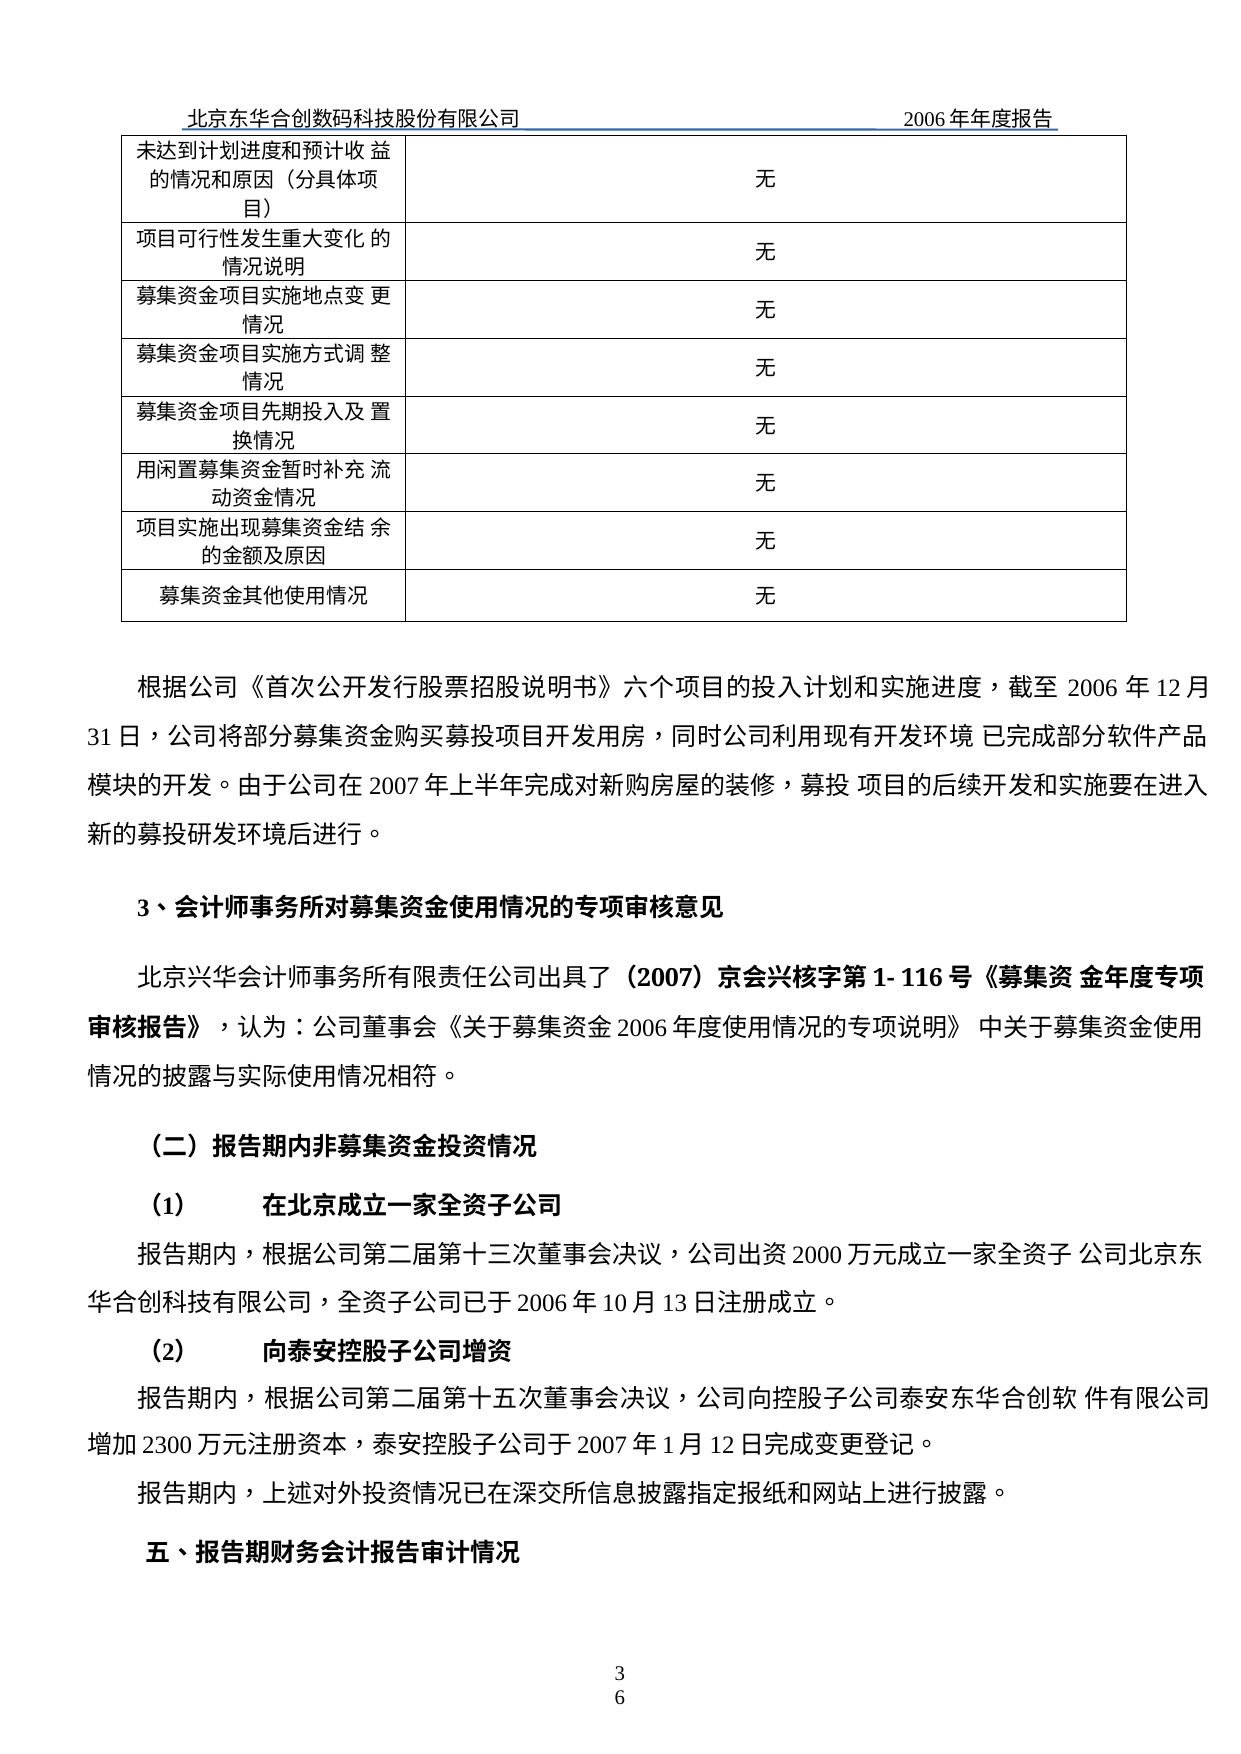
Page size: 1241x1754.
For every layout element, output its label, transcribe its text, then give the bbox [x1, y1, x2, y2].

table_cell 无 [406, 281, 1126, 338]
table_cell 募集资金项目实施地点变 更情况 [122, 281, 405, 338]
table_cell 项目实施出现募集资金结 余的金额及原因 [122, 512, 405, 569]
table_cell 无 [406, 397, 1126, 453]
text 报告期内，根据公司第二届第十三次董事会决议，公司出资2000万元成立一家全资子 公司北京东华合创科技有限公司，全资子公司已于2006年10月13日注册成立。 [87, 1224, 1211, 1322]
text 报告期内，根据公司第二届第十五次董事会决议，公司向控股子公司泰安东华合创软 件有限公司增加2300万元注册资本，泰安控股子公司于2007年1月12日完成变更登记。 [87, 1370, 1211, 1463]
table_cell 募集资金项目先期投入及 置换情况 [122, 397, 405, 453]
text 报告期内，上述对外投资情况已在深交所信息披露指定报纸和网站上进行披露。 [37, 1463, 1211, 1512]
table_cell 无 [406, 570, 1126, 621]
text （1） 在北京成立一家全资子公司 [37, 1176, 1211, 1224]
text （2） 向泰安控股子公司增资 [37, 1322, 1211, 1370]
table_cell 募集资金其他使用情况 [122, 570, 405, 621]
table_cell 无 [406, 454, 1126, 511]
table_cell 无 [406, 339, 1126, 396]
text 北京兴华会计师事务所有限责任公司出具了（2007）京会兴核字第1- 116号《募集资 金年度专项审核报告》，认为：公司董事会《关于募集资金2006年度使用情况的专项说明》 中关于募集资金使用情况的披露与实际使用情况相符。 [87, 947, 1211, 1096]
table_cell 无 [406, 223, 1126, 280]
table_header 无 [406, 136, 1126, 222]
text 五、报告期财务会计报告审计情况 [145, 1523, 1211, 1572]
table_header 未达到计划进度和预计收 益的情况和原因（分具体项 目） [122, 136, 405, 222]
table_cell 用闲置募集资金暂时补充 流动资金情况 [122, 454, 405, 511]
text （二）报告期内非募集资金投资情况 [37, 1116, 1211, 1166]
table_cell 募集资金项目实施方式调 整情况 [122, 339, 405, 396]
table_cell 项目可行性发生重大变化 的情况说明 [122, 223, 405, 280]
text 3、会计师事务所对募集资金使用情况的专项审核意见 [37, 889, 1211, 923]
table_cell 无 [406, 512, 1126, 569]
text 根据公司《首次公开发行股票招股说明书》六个项目的投入计划和实施进度，截至2006 年12月31日，公司将部分募集资金购买募投项目开发用房，同时公司利用现有开发环境 已完成部分软件产品模块的开发。由于公司在2007年上半年完成对新购房屋的装修，募投 项目的后续开发和实施要在进入新的募投研发环境后进行。 [87, 657, 1211, 854]
